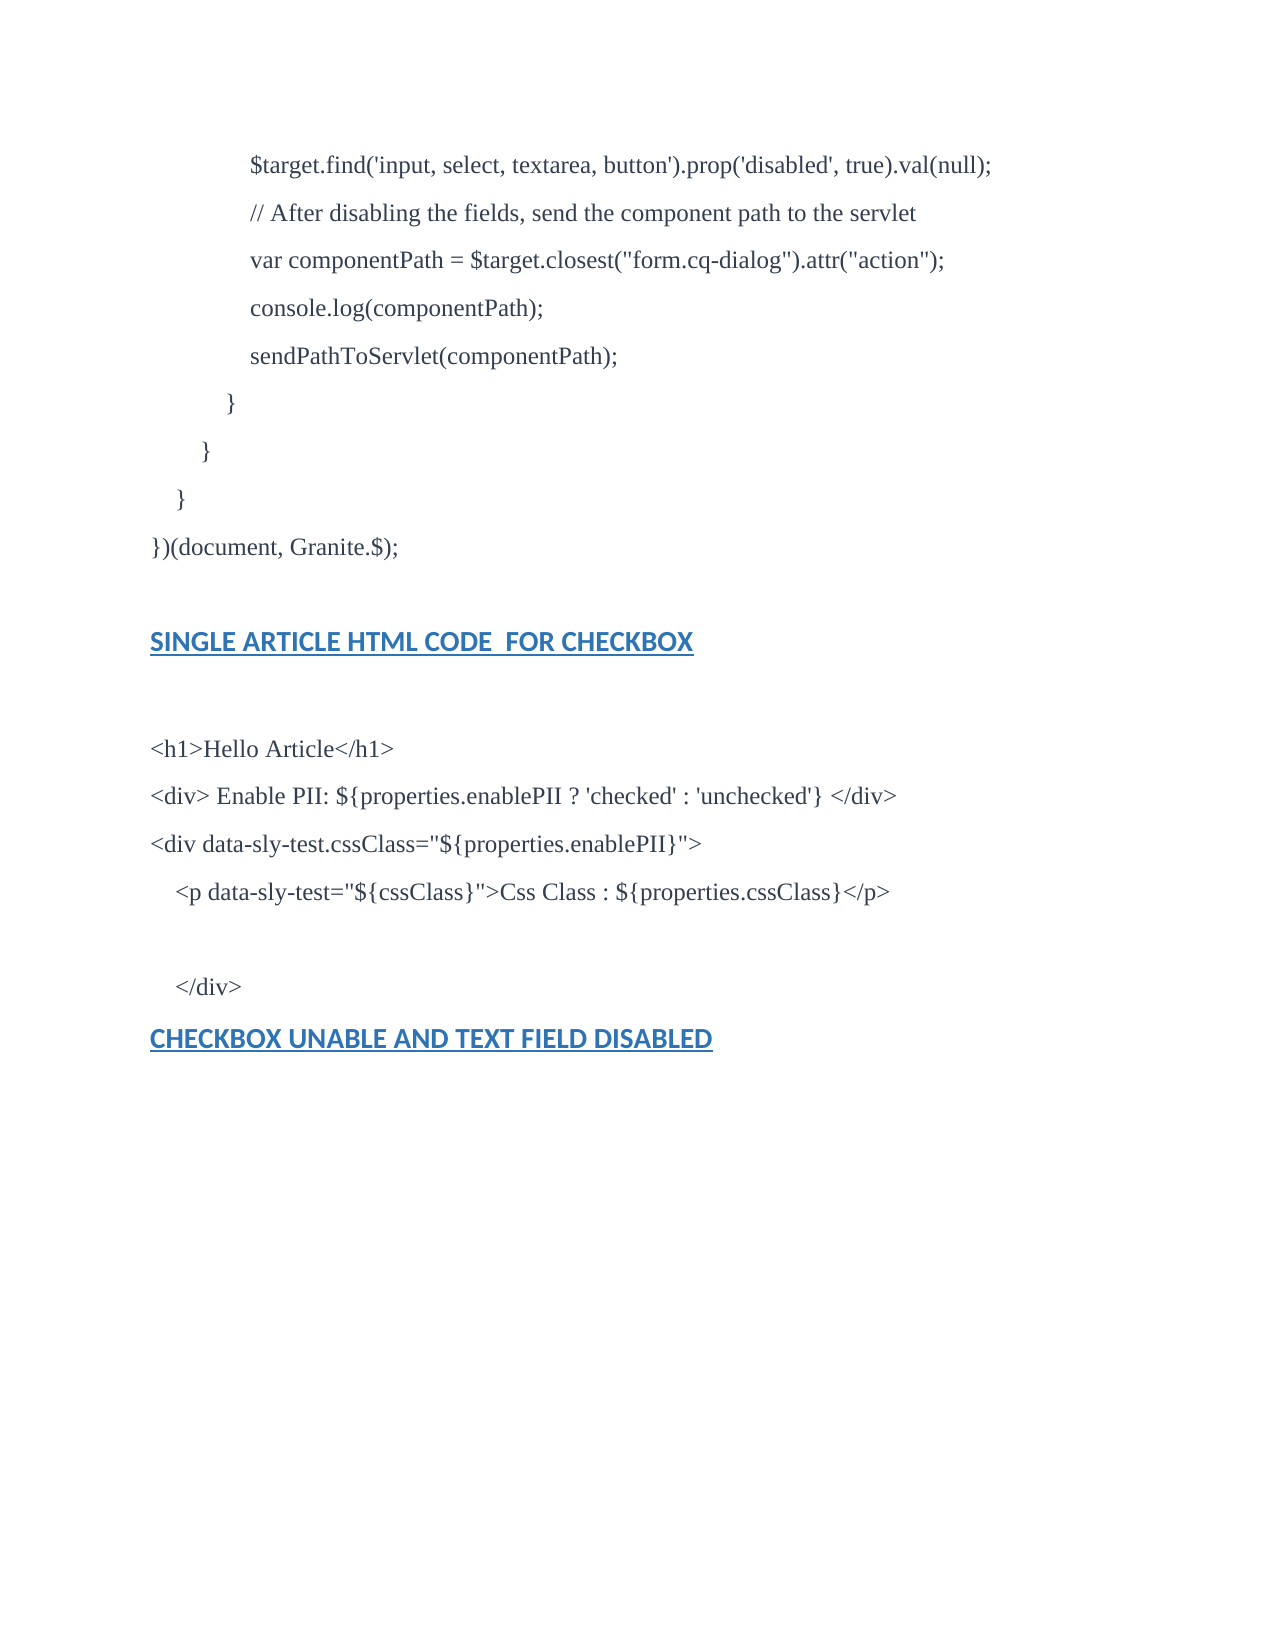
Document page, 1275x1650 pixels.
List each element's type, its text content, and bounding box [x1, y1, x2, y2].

text <div data-sly-test.cssClass="${properties.enablePII}"> [150, 829, 1125, 858]
text console.log(componentPath); [150, 293, 1125, 322]
text } [150, 436, 1125, 465]
text <h1>Hello Article</h1> [150, 734, 1125, 762]
text // After disabling the fields, send the component path to the servlet [150, 198, 1125, 226]
text } [150, 388, 1125, 417]
text } [150, 484, 1125, 513]
text })(document, Granite.$); [150, 532, 1125, 560]
text CHECKBOX UNABLE AND TEXT FIELD DISABLED [150, 1020, 1125, 1056]
text var componentPath = $target.closest("form.cq-dialog").attr("action"); [150, 245, 1125, 274]
text <div> Enable PII: ${properties.enablePII ? 'checked' : 'unchecked'} </div> [150, 781, 1125, 810]
text sendPathToServlet(componentPath); [150, 341, 1125, 369]
text <p data-sly-test="${cssClass}">Css Class : ${properties.cssClass}</p> [150, 877, 1125, 906]
text SINGLE ARTICLE HTML CODE FOR CHECKBOX [150, 623, 1125, 659]
text $target.find('input, select, textarea, button').prop('disabled', true).val(null); [150, 150, 1125, 179]
text </div> [150, 972, 1125, 1001]
